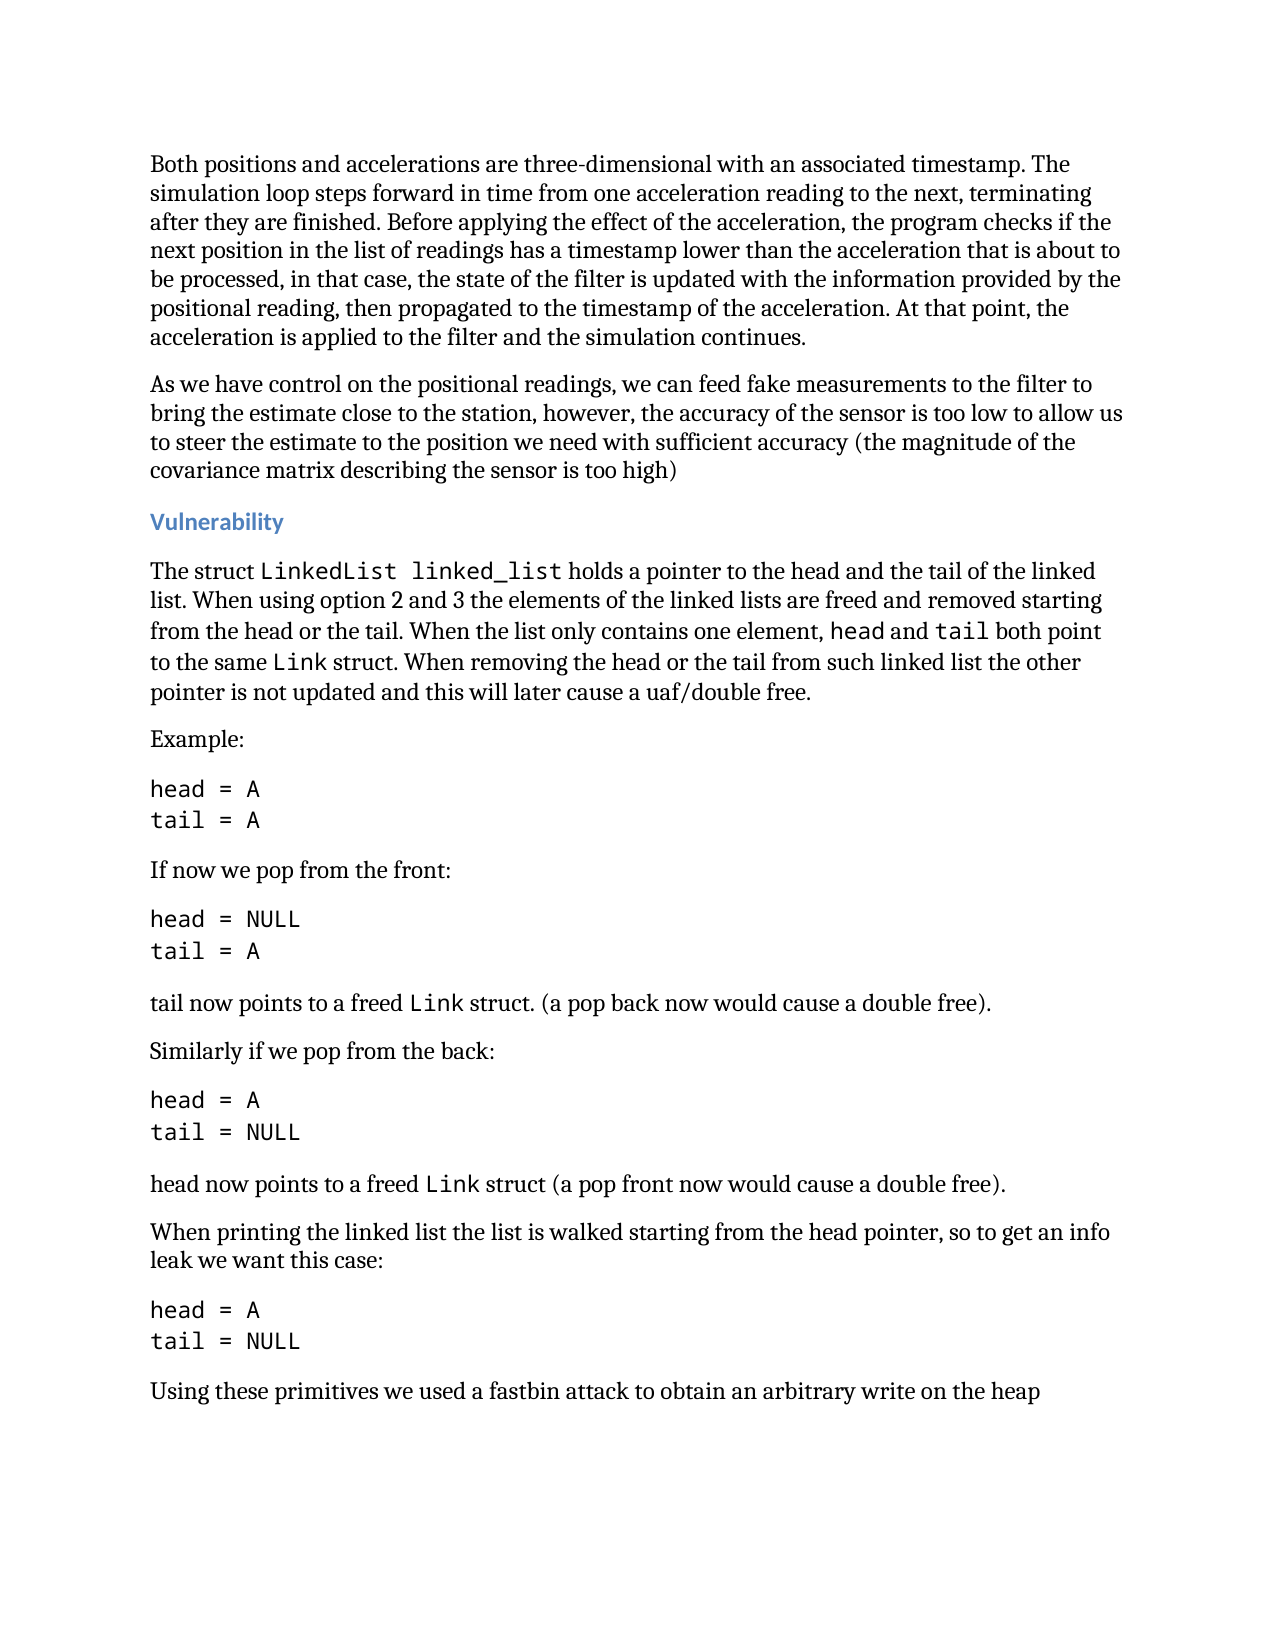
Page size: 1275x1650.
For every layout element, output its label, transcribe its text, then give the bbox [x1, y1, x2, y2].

text head now points to a freed Link struct (a pop front now would cause a double free). [150, 1168, 1125, 1199]
text Using these primitives we used a fastbin attack to obtain an arbitrary write on the heap [150, 1377, 1125, 1406]
text Both positions and accelerations are three-dimensional with an associated timestamp. The simulation loop steps forward in time from one acceleration reading to the next, terminating after they are finished. Before applying the effect of the acceleration, the program checks if the next position in the list of readings has a timestamp lower than the acceleration that is about to be processed, in that case, the state of the filter is updated with the information provided by the positional reading, then propagated to the timestamp of the acceleration. At that point, the acceleration is applied to the filter and the simulation continues. [150, 150, 1125, 351]
text Similarly if we pop from the back: [150, 1037, 1125, 1066]
text As we have control on the positional readings, we can feed fake measurements to the filter to bring the estimate close to the station, however, the accuracy of the sensor is too low to allow us to steer the estimate to the position we need with sufficient accuracy (the magnitude of the covariance matrix describing the sensor is too high) [150, 370, 1125, 485]
text head = A tail = A [150, 773, 1125, 835]
text When printing the linked list the list is walked starting from the head pointer, so to get an info leak we want this case: [150, 1218, 1125, 1275]
text head = NULL tail = A [150, 903, 1125, 966]
subtitle Vulnerability [150, 506, 1125, 536]
text If now we pop from the front: [150, 856, 1125, 885]
text tail now points to a freed Link struct. (a pop back now would cause a double free). [150, 987, 1125, 1018]
text head = A tail = NULL [150, 1084, 1125, 1147]
text Example: [150, 725, 1125, 754]
text head = A tail = NULL [150, 1294, 1125, 1356]
text The struct LinkedList linked_list holds a pointer to the head and the tail of the linked list. When using option 2 and 3 the elements of the linked lists are freed and removed starting from the head or the tail. When the list only contains one element, head and tail both point to the same Link struct. When removing the head or the tail from such linked list the other pointer is not updated and this will later cause a uaf/double free. [150, 555, 1125, 706]
